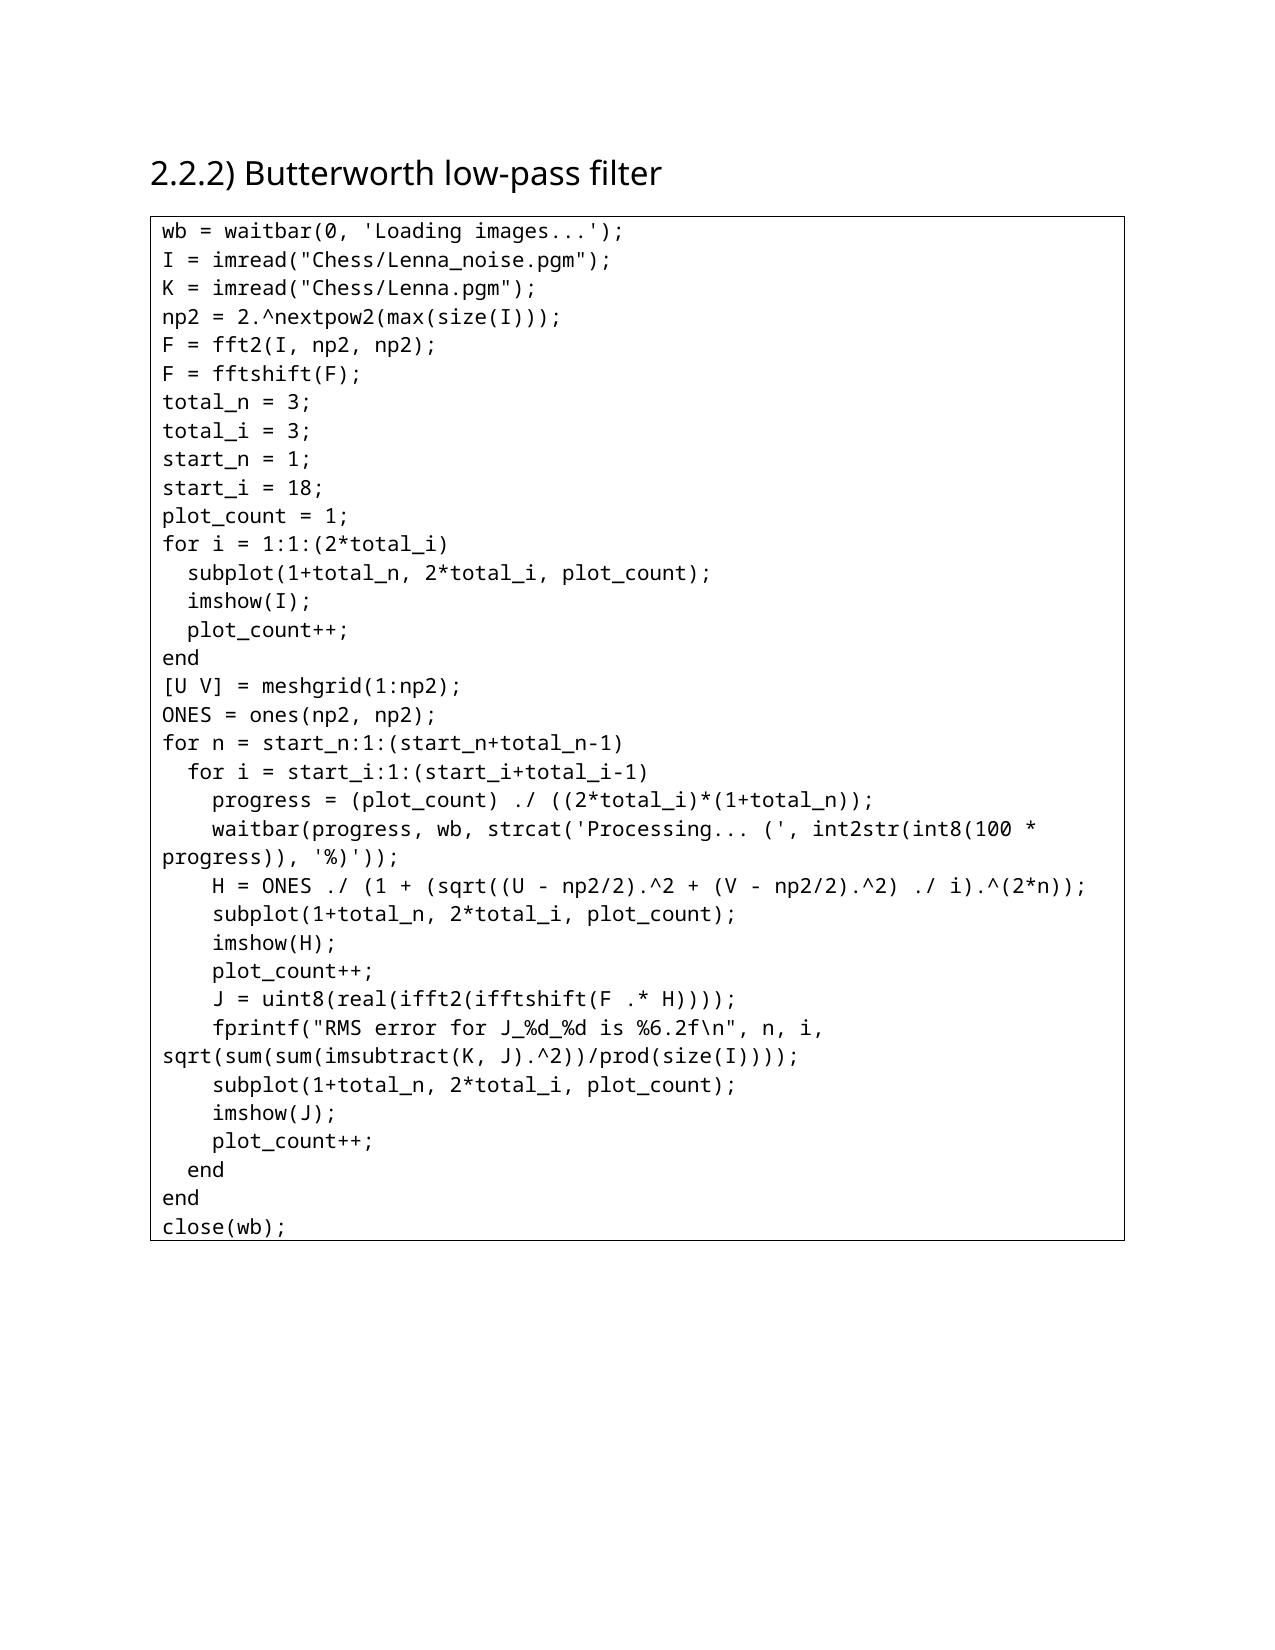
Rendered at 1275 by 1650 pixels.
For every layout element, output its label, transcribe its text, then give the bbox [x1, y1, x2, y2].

text 2.2.2) Butterworth low-pass filter [150, 150, 1125, 195]
table_header wb = waitbar(0, 'Loading images...'); I = imread("Chess/Lenna_noise.pgm"); K = imread("Chess/Lenna.pgm"); np2 = 2.^nextpow2(max(size(I))); F = fft2(I, np2, np2); F = fftshift(F); total_n = 3; total_i = 3; start_n = 1; start_i = 18; plot_count = 1; for i = 1:1:(2*total_i) subplot(1+total_n, 2*total_i, plot_count); imshow(I); plot_count++; end [U V] = meshgrid(1:np2); ONES = ones(np2, np2); for n = start_n:1:(start_n+total_n-1) for i = start_i:1:(start_i+total_i-1) progress = (plot_count) ./ ((2*total_i)*(1+total_n)); waitbar(progress, wb, strcat('Processing... (', int2str(int8(100 * progress)), '%)')); H = ONES ./ (1 + (sqrt((U - np2/2).^2 + (V - np2/2).^2) ./ i).^(2*n)); subplot(1+total_n, 2*total_i, plot_count); imshow(H); plot_count++; J = uint8(real(ifft2(ifftshift(F .* H)))); fprintf("RMS error for J_%d_%d is %6.2f\n", n, i, sqrt(sum(sum(imsubtract(K, J).^2))/prod(size(I)))); subplot(1+total_n, 2*total_i, plot_count); imshow(J); plot_count++; end end close(wb); [151, 217, 1124, 1240]
